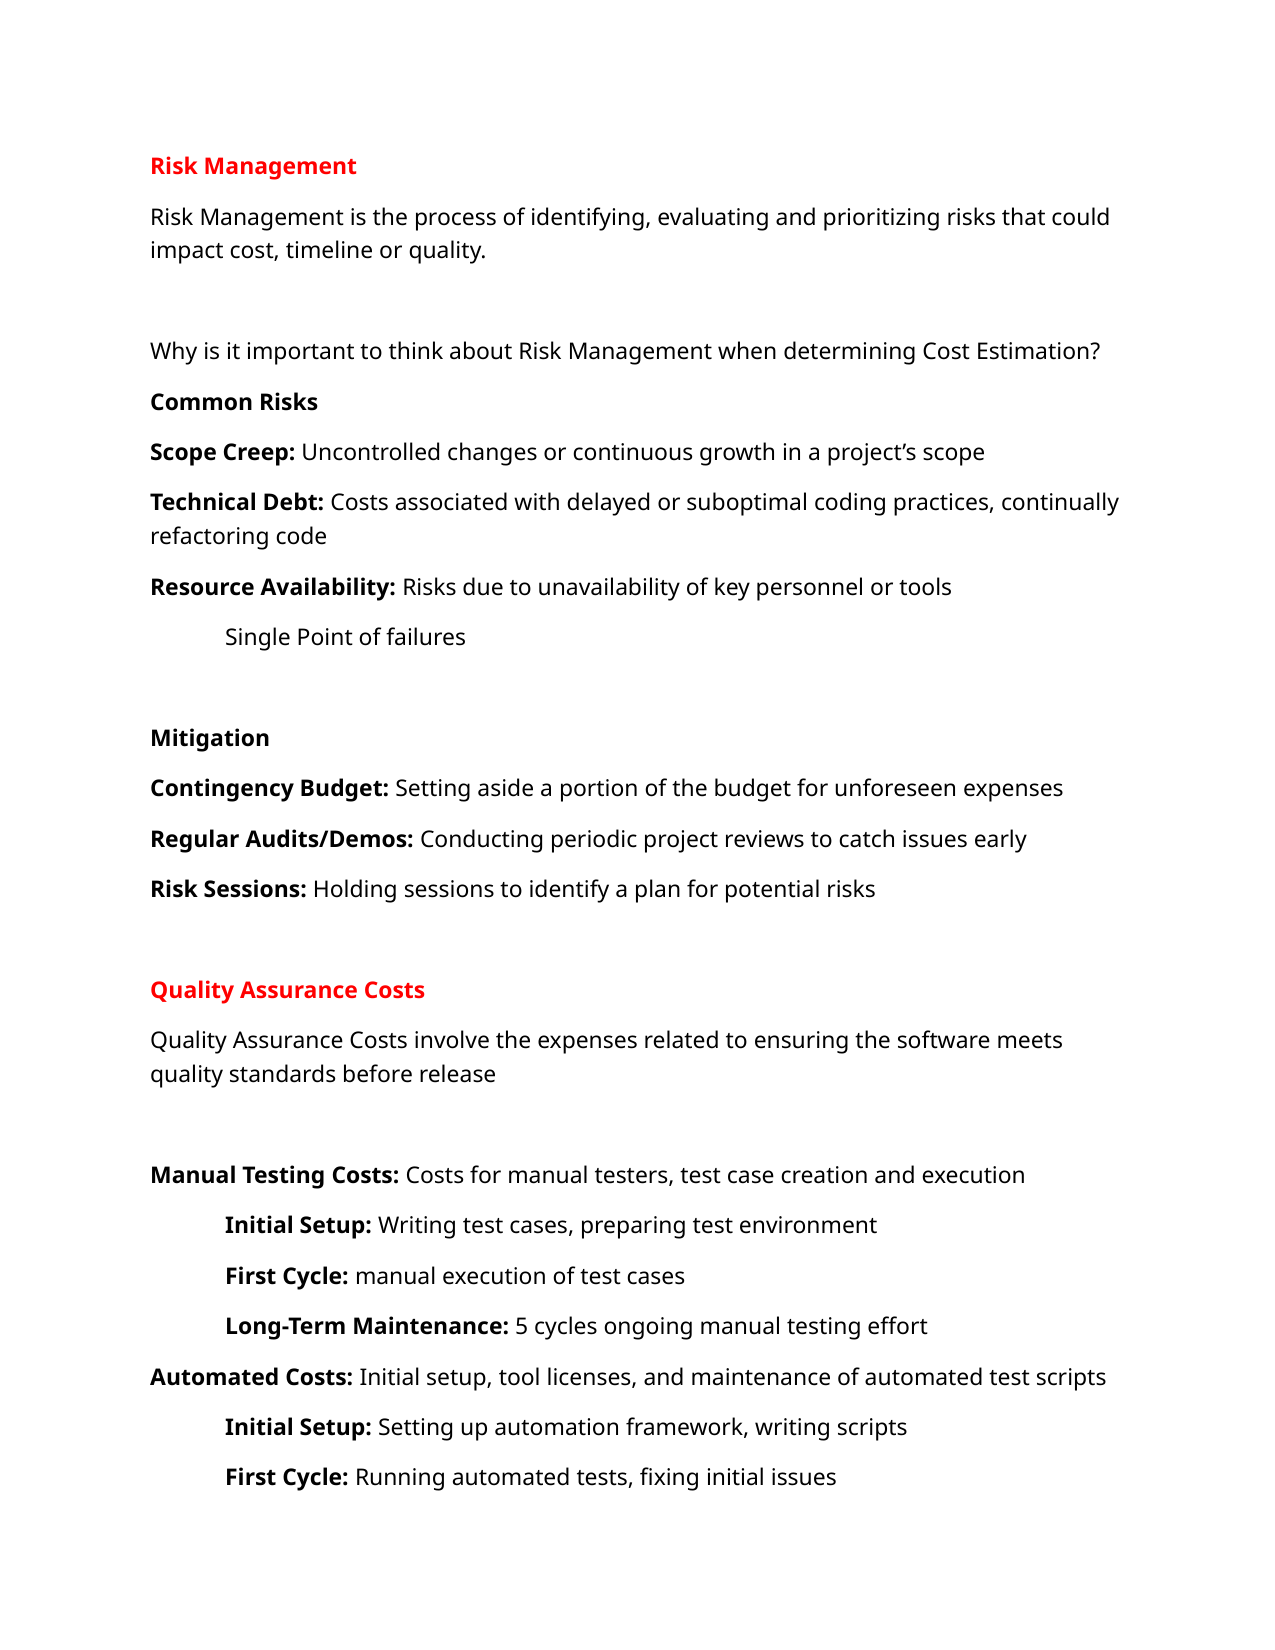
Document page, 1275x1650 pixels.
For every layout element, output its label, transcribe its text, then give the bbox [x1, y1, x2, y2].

text First Cycle: Running automated tests, fixing initial issues [150, 1461, 1125, 1492]
text Risk Management is the process of identifying, evaluating and prioritizing risks that could impact cost, timeline or quality. [150, 200, 1125, 265]
text Why is it important to think about Risk Management when determining Cost Estimation? [150, 335, 1125, 366]
text Contingency Budget: Setting aside a portion of the budget for unforeseen expenses [150, 772, 1125, 803]
text Automated Costs: Initial setup, tool licenses, and maintenance of automated test scripts [150, 1360, 1125, 1392]
text Quality Assurance Costs involve the expenses related to ensuring the software meets quality standards before release [150, 1024, 1125, 1089]
text Initial Setup: Setting up automation framework, writing scripts [150, 1411, 1125, 1442]
text Mitigation [150, 722, 1125, 753]
text Single Point of failures [150, 621, 1125, 652]
text Common Risks [150, 385, 1125, 417]
text Risk Management [150, 150, 1125, 181]
text Scope Creep: Uncontrolled changes or continuous growth in a project’s scope [150, 436, 1125, 467]
text Risk Sessions: Holding sessions to identify a plan for potential risks [150, 873, 1125, 904]
text Manual Testing Costs: Costs for manual testers, test case creation and execution [150, 1159, 1125, 1190]
text Regular Audits/Demos: Conducting periodic project reviews to catch issues early [150, 822, 1125, 854]
text First Cycle: manual execution of test cases [150, 1259, 1125, 1291]
text Initial Setup: Writing test cases, preparing test environment [150, 1209, 1125, 1240]
text Quality Assurance Costs [150, 974, 1125, 1005]
text Resource Availability: Risks due to unavailability of key personnel or tools [150, 570, 1125, 602]
text Technical Debt: Costs associated with delayed or suboptimal coding practices, continually refactoring code [150, 486, 1125, 551]
text Long-Term Maintenance: 5 cycles ongoing manual testing effort [150, 1310, 1125, 1341]
